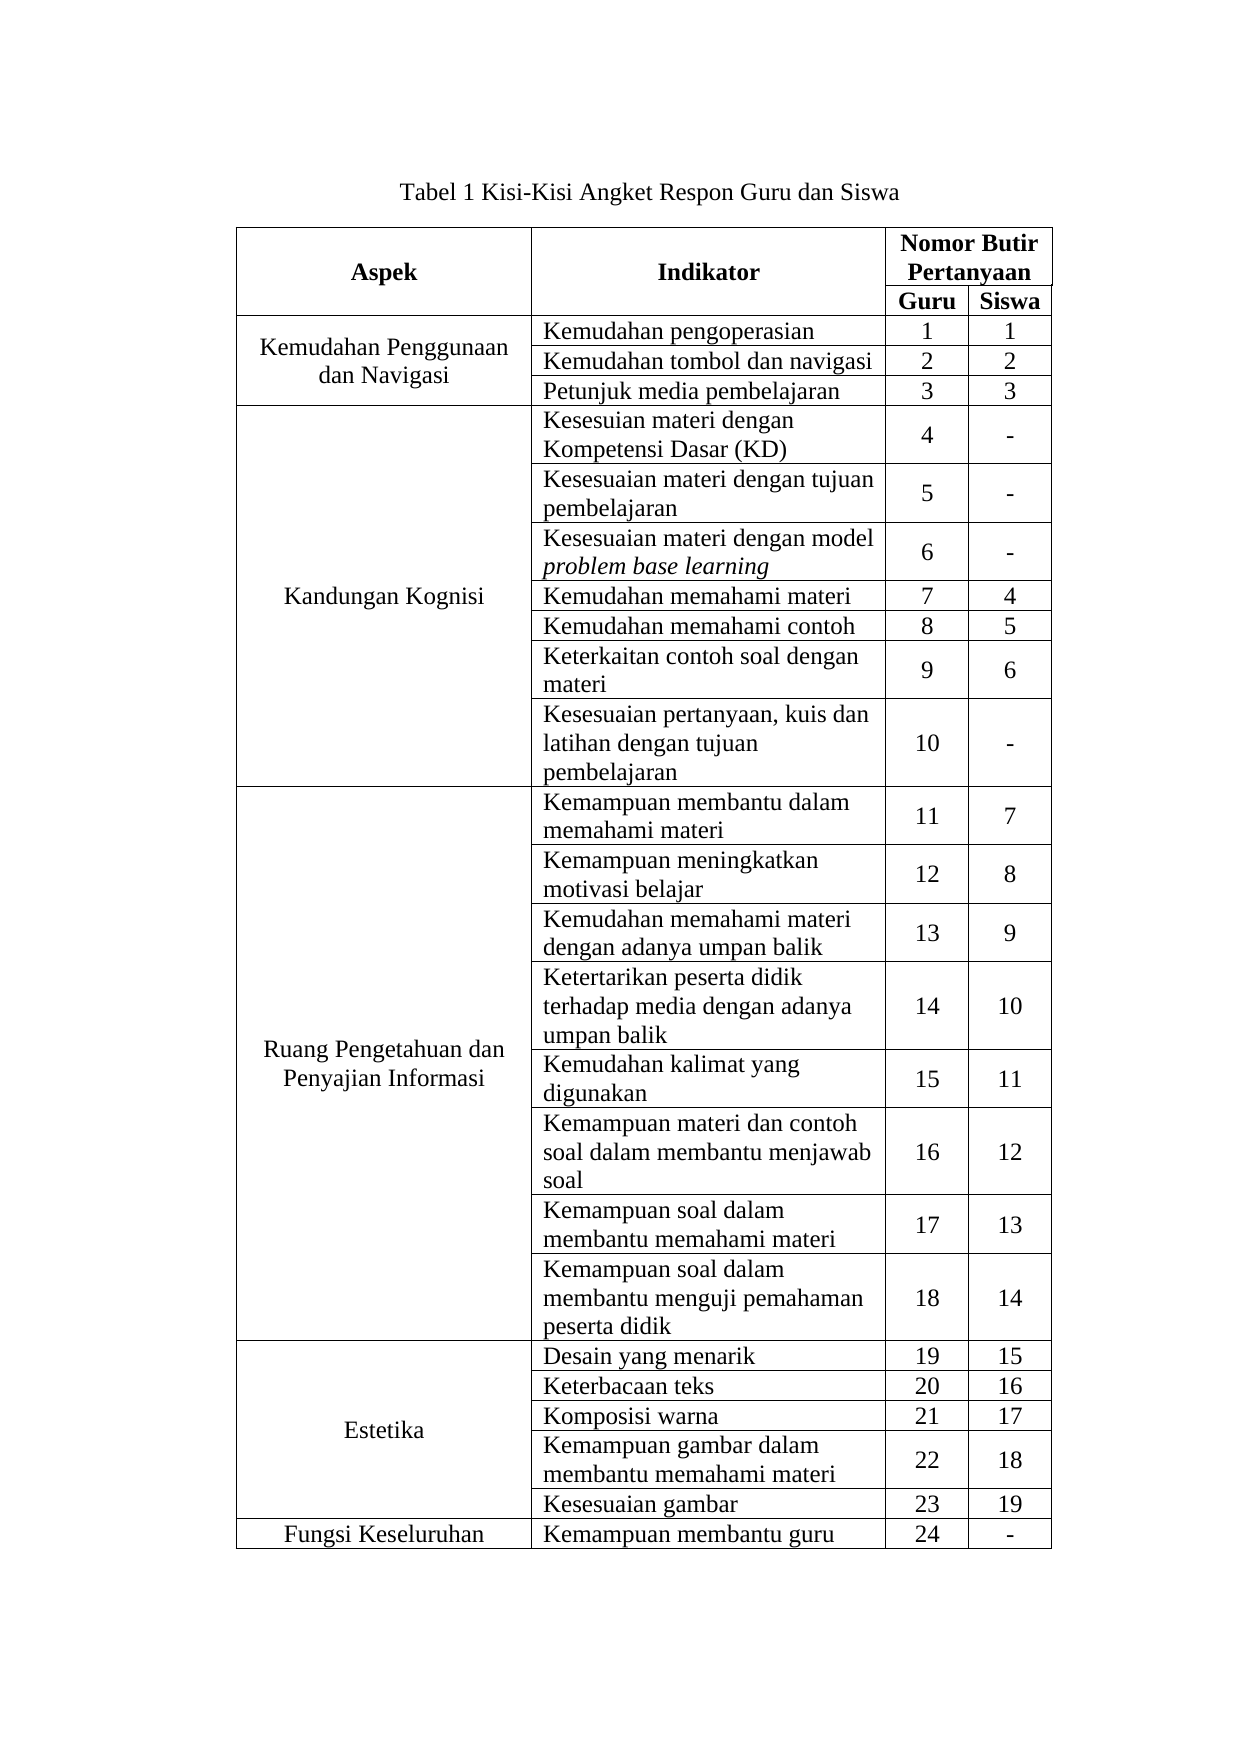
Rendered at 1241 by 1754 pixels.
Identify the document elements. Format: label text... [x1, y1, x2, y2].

table_cell Guru [886, 286, 968, 315]
table_cell Kemudahan Penggunaan dan Navigasi [237, 316, 531, 404]
table_cell 10 [969, 962, 1051, 1048]
table_cell - [969, 699, 1051, 786]
table_cell Keterkaitan contoh soal dengan materi [532, 641, 885, 698]
table_cell Ruang Pengetahuan dan Penyajian Informasi [237, 787, 531, 1340]
table_cell 8 [969, 845, 1051, 903]
table_cell Kemudahan kalimat yang digunakan [532, 1050, 885, 1107]
table_cell 20 [886, 1371, 968, 1400]
table_cell Kemampuan meningkatkan motivasi belajar [532, 845, 885, 903]
table_cell Kandungan Kognisi [237, 406, 531, 786]
table_cell Kesesuaian materi dengan model problem base learning [532, 523, 885, 580]
table_cell 19 [886, 1341, 968, 1370]
table_cell 7 [886, 581, 968, 610]
table_cell 2 [969, 346, 1051, 375]
table_cell Kemudahan memahami materi [532, 581, 885, 610]
table_cell 2 [886, 346, 968, 375]
table_cell 18 [886, 1254, 968, 1340]
table_header Aspek [237, 228, 531, 315]
table_cell Kesesuaian pertanyaan, kuis dan latihan dengan tujuan pembelajaran [532, 699, 885, 786]
table_cell Komposisi warna [532, 1401, 885, 1429]
table_cell 7 [969, 787, 1051, 844]
table_cell 18 [969, 1431, 1051, 1488]
table_cell 13 [886, 904, 968, 961]
table_cell Kesesuaian materi dengan tujuan pembelajaran [532, 464, 885, 522]
table_cell Kemampuan soal dalam membantu menguji pemahaman peserta didik [532, 1254, 885, 1340]
table_cell Kesesuian materi dengan Kompetensi Dasar (KD) [532, 406, 885, 463]
table_cell 6 [969, 641, 1051, 698]
table_header Nomor Butir Pertanyaan [886, 228, 1052, 285]
table_cell 3 [969, 376, 1051, 404]
table_cell 14 [886, 962, 968, 1048]
text Tabel 1 Kisi-Kisi Angket Respon Guru dan Siswa [236, 177, 1063, 206]
table_cell 17 [969, 1401, 1051, 1429]
table_cell 9 [969, 904, 1051, 961]
table_cell 24 [886, 1519, 968, 1548]
table_cell 16 [886, 1108, 968, 1194]
table_cell - [969, 1519, 1051, 1548]
table_cell 8 [886, 611, 968, 640]
table_header Indikator [532, 228, 885, 315]
table_cell 6 [886, 523, 968, 580]
table_cell 16 [969, 1371, 1051, 1400]
table_cell Petunjuk media pembelajaran [532, 376, 885, 404]
table_cell 14 [969, 1254, 1051, 1340]
table_cell 15 [969, 1341, 1051, 1370]
table_cell Kemudahan tombol dan navigasi [532, 346, 885, 375]
table_cell Desain yang menarik [532, 1341, 885, 1370]
table_cell 11 [886, 787, 968, 844]
table_cell 10 [886, 699, 968, 786]
table_cell - [969, 523, 1051, 580]
table_cell 22 [886, 1431, 968, 1488]
table_cell 4 [969, 581, 1051, 610]
table_cell - [969, 464, 1051, 522]
table_cell Keterbacaan teks [532, 1371, 885, 1400]
table_cell 19 [969, 1489, 1051, 1518]
table_cell 12 [969, 1108, 1051, 1194]
table_cell Fungsi Keseluruhan [237, 1519, 531, 1548]
table_cell - [969, 406, 1051, 463]
table_cell 11 [969, 1050, 1051, 1107]
table_cell 13 [969, 1195, 1051, 1253]
table_cell 17 [886, 1195, 968, 1253]
table_cell Ketertarikan peserta didik terhadap media dengan adanya umpan balik [532, 962, 885, 1048]
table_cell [532, 1519, 885, 1548]
table_cell Kemampuan materi dan contoh soal dalam membantu menjawab soal [532, 1108, 885, 1194]
table_cell Kemampuan gambar dalam membantu memahami materi [532, 1431, 885, 1488]
table_cell 3 [886, 376, 968, 404]
table_cell Kemudahan memahami materi dengan adanya umpan balik [532, 904, 885, 961]
table_cell Siswa [969, 286, 1051, 315]
table_cell 9 [886, 641, 968, 698]
table_cell 1 [886, 316, 968, 345]
table_cell Kemampuan soal dalam membantu memahami materi [532, 1195, 885, 1253]
table_cell 21 [886, 1401, 968, 1429]
table_cell 12 [886, 845, 968, 903]
table_cell 23 [886, 1489, 968, 1518]
table_cell 1 [969, 316, 1051, 345]
table_cell Kemampuan membantu dalam memahami materi [532, 787, 885, 844]
table_cell Estetika [237, 1341, 531, 1518]
table_cell Kemudahan pengoperasian [532, 316, 885, 345]
table_cell 5 [886, 464, 968, 522]
table_cell 4 [886, 406, 968, 463]
table_cell 5 [969, 611, 1051, 640]
table_cell 15 [886, 1050, 968, 1107]
table_cell Kemudahan memahami contoh [532, 611, 885, 640]
table_cell Kesesuaian gambar [532, 1489, 885, 1518]
